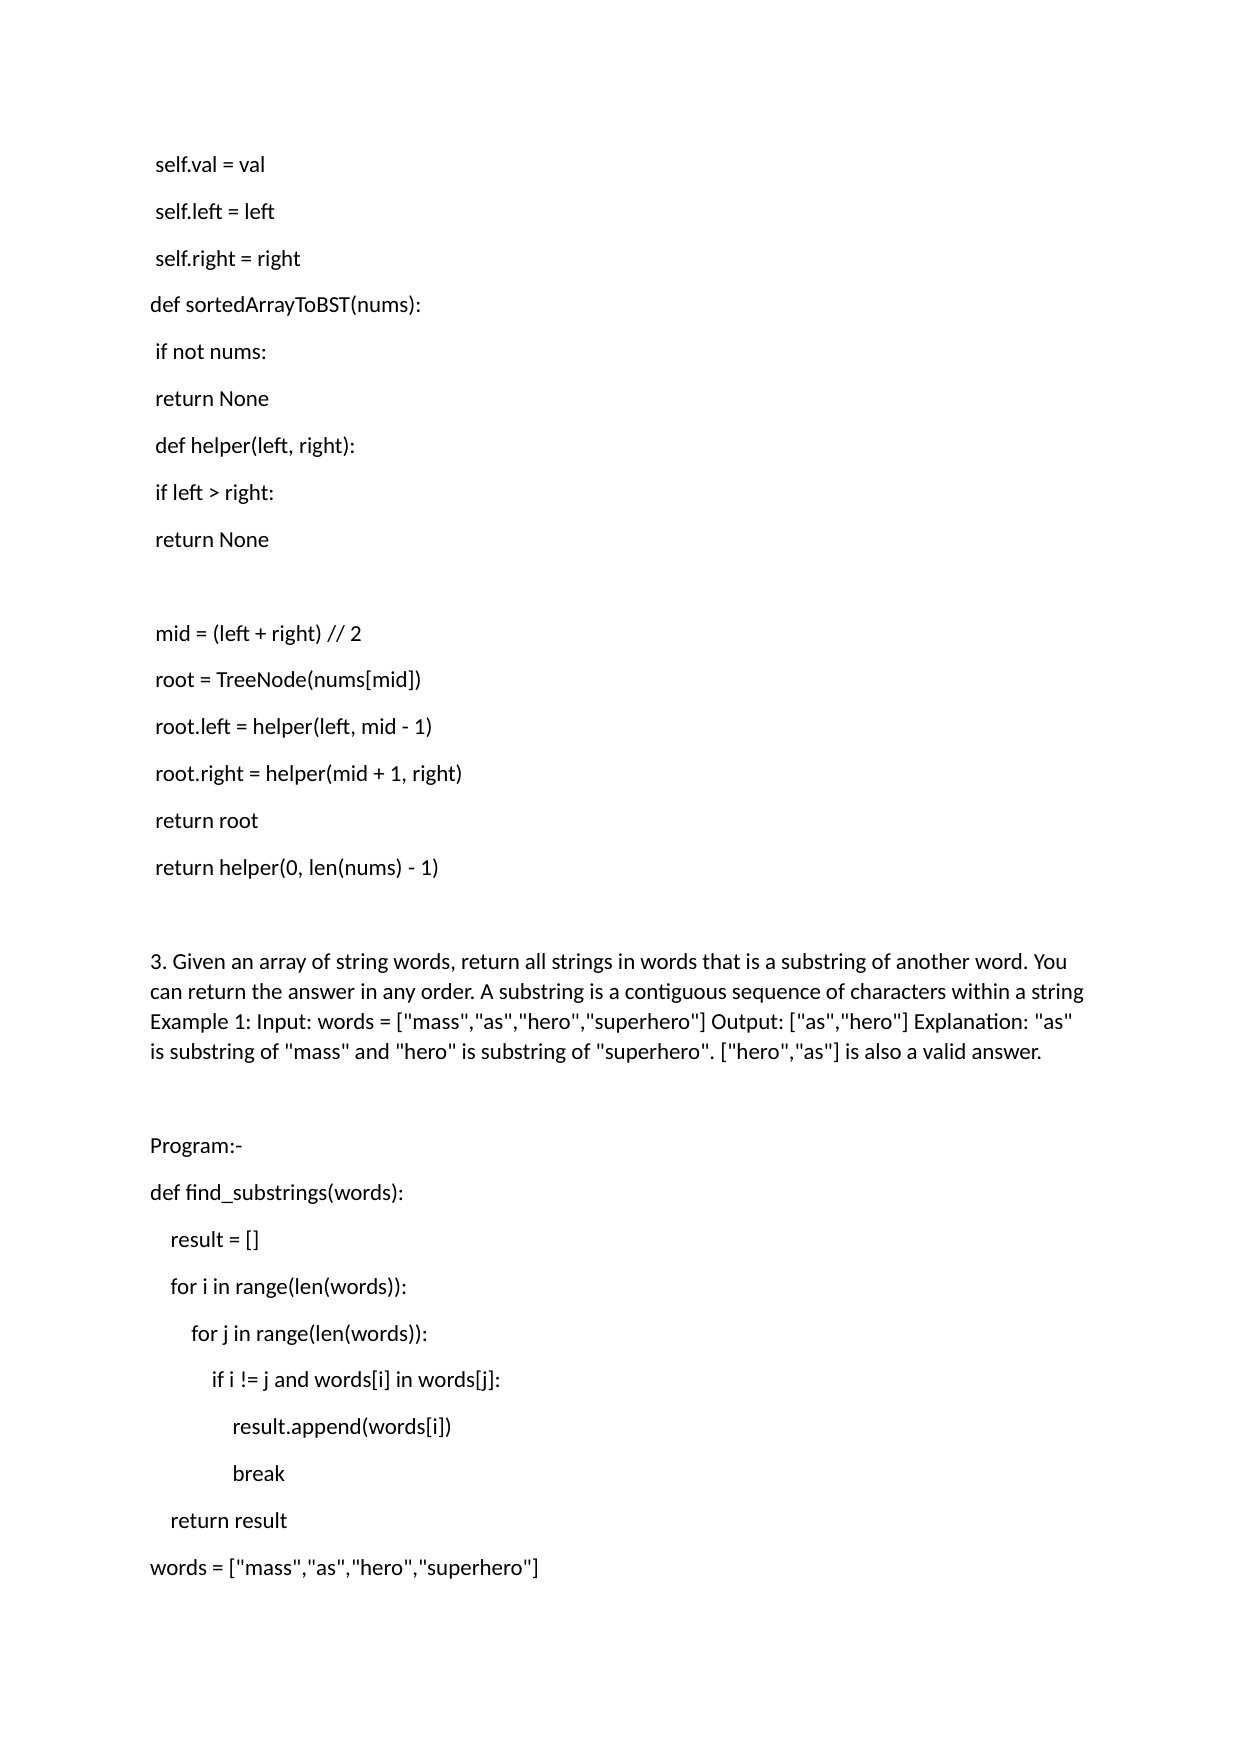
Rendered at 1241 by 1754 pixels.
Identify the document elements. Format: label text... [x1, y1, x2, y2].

text if i != j and words[i] in words[j]: [150, 1366, 1090, 1394]
text return root [150, 806, 1090, 834]
text root.left = helper(left, mid - 1) [150, 712, 1090, 741]
text words = ["mass","as","hero","superhero"] [150, 1553, 1090, 1581]
text for i in range(len(words)): [150, 1272, 1090, 1300]
text return None [150, 525, 1090, 553]
text return None [150, 384, 1090, 412]
text result = [] [150, 1225, 1090, 1253]
text def sortedArrayToBST(nums): [150, 291, 1090, 319]
text result.append(words[i]) [150, 1412, 1090, 1441]
text for j in range(len(words)): [150, 1319, 1090, 1347]
text return helper(0, len(nums) - 1) [150, 853, 1090, 881]
text root.right = helper(mid + 1, right) [150, 759, 1090, 787]
text 3. Given an array of string words, return all strings in words that is a substring of another word. You can return the answer in any order. A substring is a contiguous sequence of characters within a string Example 1: Input: words = ["mass","as","hero","superhero"] Output: ["as","hero"] Explanation: "as" is substring of "mass" and "hero" is substring of "superhero". ["hero","as"] is also a valid answer. [150, 947, 1090, 1066]
text self.val = val [150, 150, 1090, 178]
text if left > right: [150, 478, 1090, 506]
text def find_substrings(words): [150, 1178, 1090, 1206]
text def helper(left, right): [150, 431, 1090, 459]
text self.left = left [150, 197, 1090, 225]
text self.right = right [150, 244, 1090, 272]
text Program:- [150, 1131, 1090, 1159]
text root = TreeNode(nums[mid]) [150, 666, 1090, 694]
text break [150, 1459, 1090, 1487]
text mid = (left + right) // 2 [150, 619, 1090, 647]
text if not nums: [150, 337, 1090, 366]
text return result [150, 1506, 1090, 1534]
